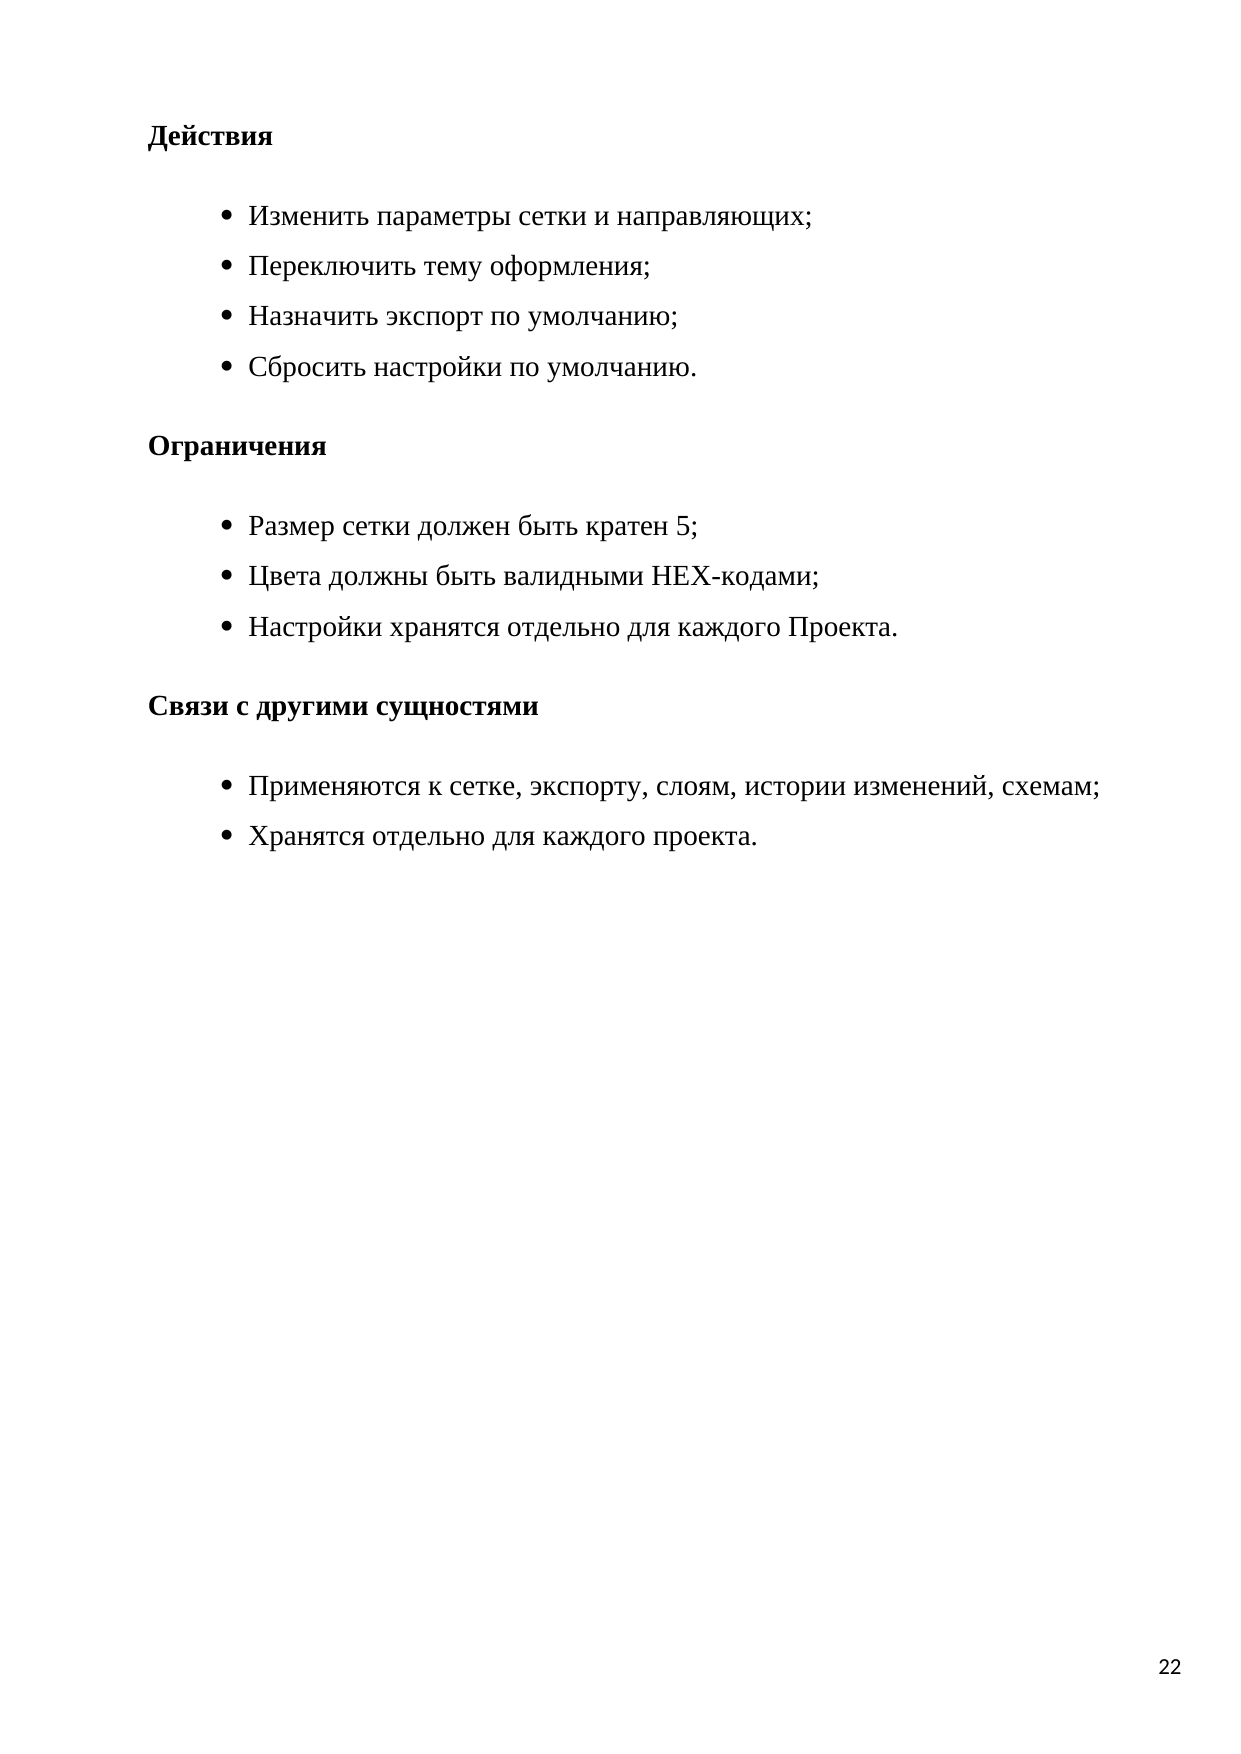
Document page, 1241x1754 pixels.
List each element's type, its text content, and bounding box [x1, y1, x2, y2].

list Назначить экспорт по умолчанию; [148, 298, 1181, 332]
list Сбросить настройки по умолчанию. [148, 349, 1181, 382]
text Связи с другими сущностями [148, 688, 1181, 722]
text Действия [148, 118, 1181, 152]
list Хранятся отдельно для каждого проекта. [148, 818, 1181, 852]
list Применяются к сетке, экспорту, слоям, истории изменений, схемам; [148, 768, 1181, 801]
list Переключить тему оформления; [148, 248, 1181, 282]
list Размер сетки должен быть кратен 5; [148, 508, 1181, 542]
list Настройки хранятся отдельно для каждого Проекта. [148, 609, 1181, 642]
list Цвета должны быть валидными HEX-кодами; [148, 558, 1181, 592]
list Изменить параметры сетки и направляющих; [148, 198, 1181, 231]
text Ограничения [148, 428, 1181, 462]
